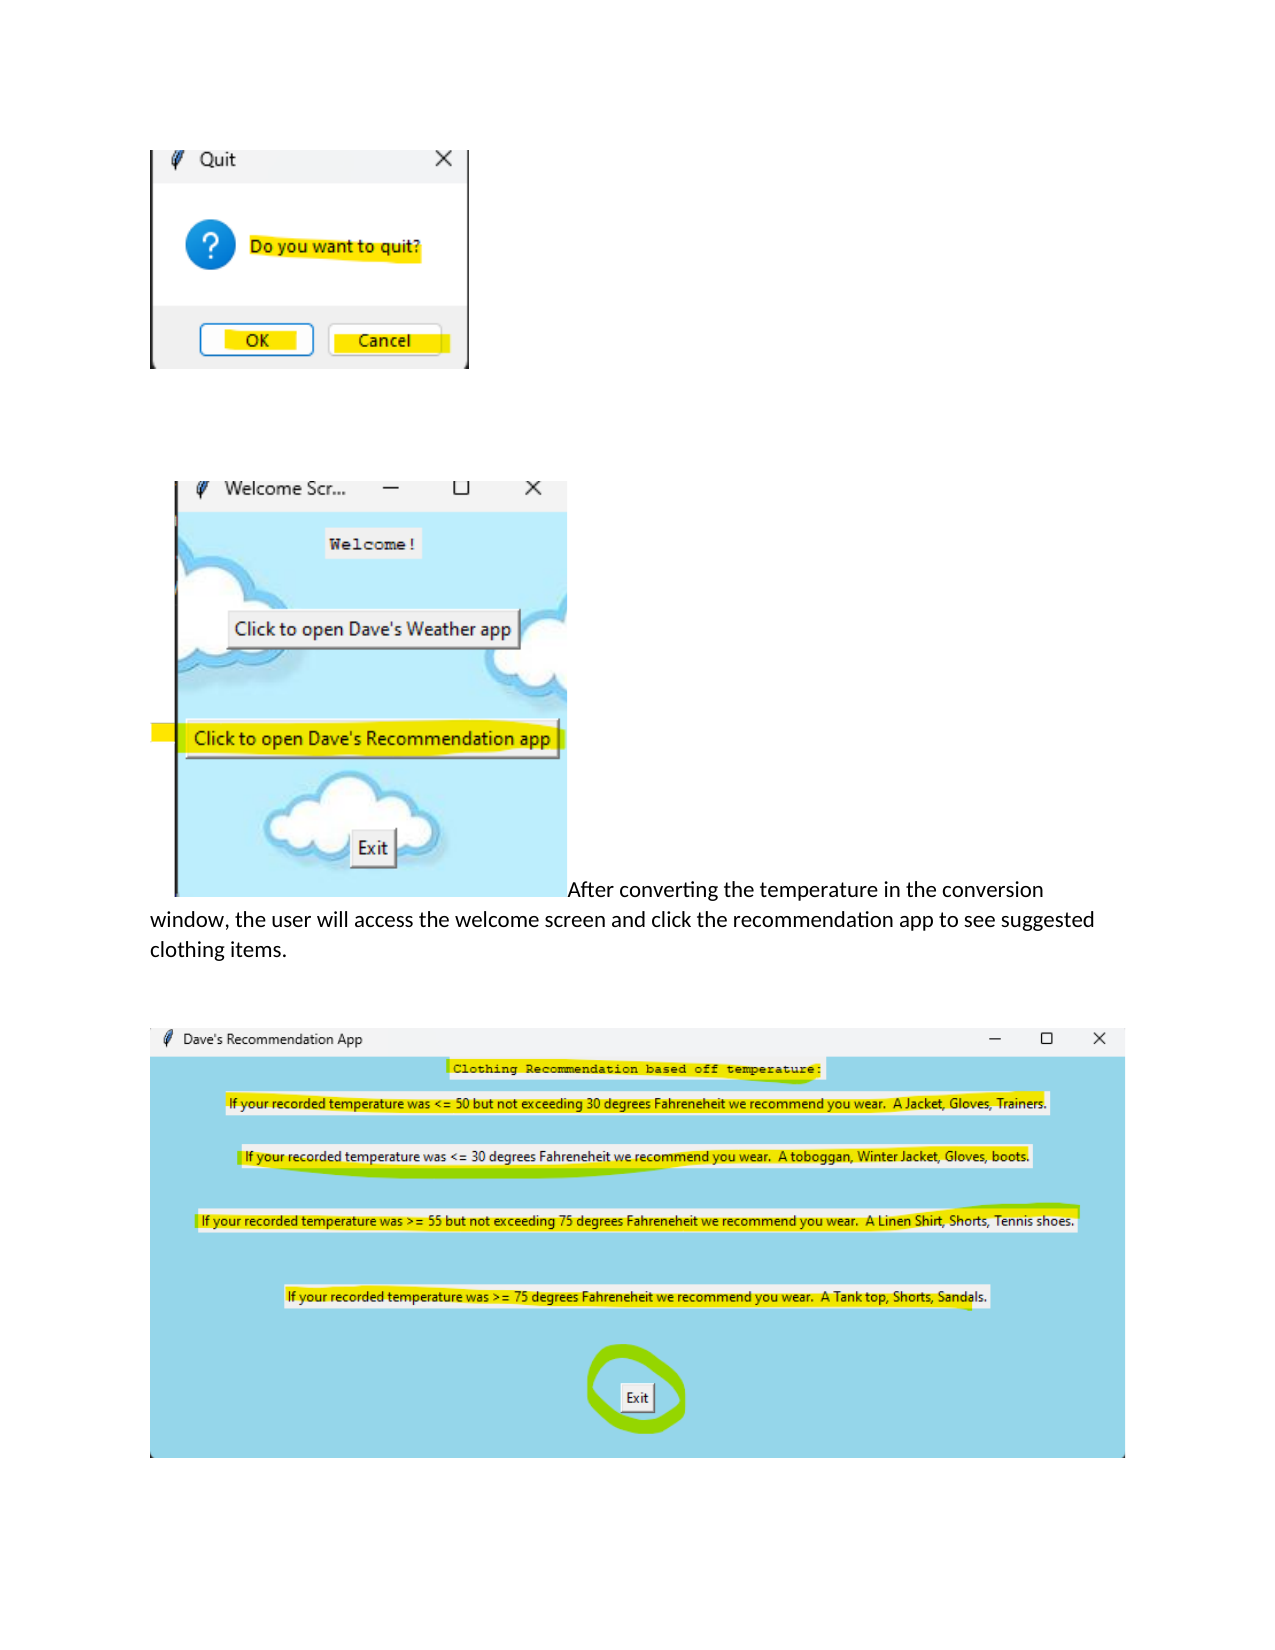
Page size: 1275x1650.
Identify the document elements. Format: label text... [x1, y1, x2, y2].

picture [150, 1028, 1125, 1458]
picture [150, 481, 568, 897]
picture [150, 150, 469, 369]
